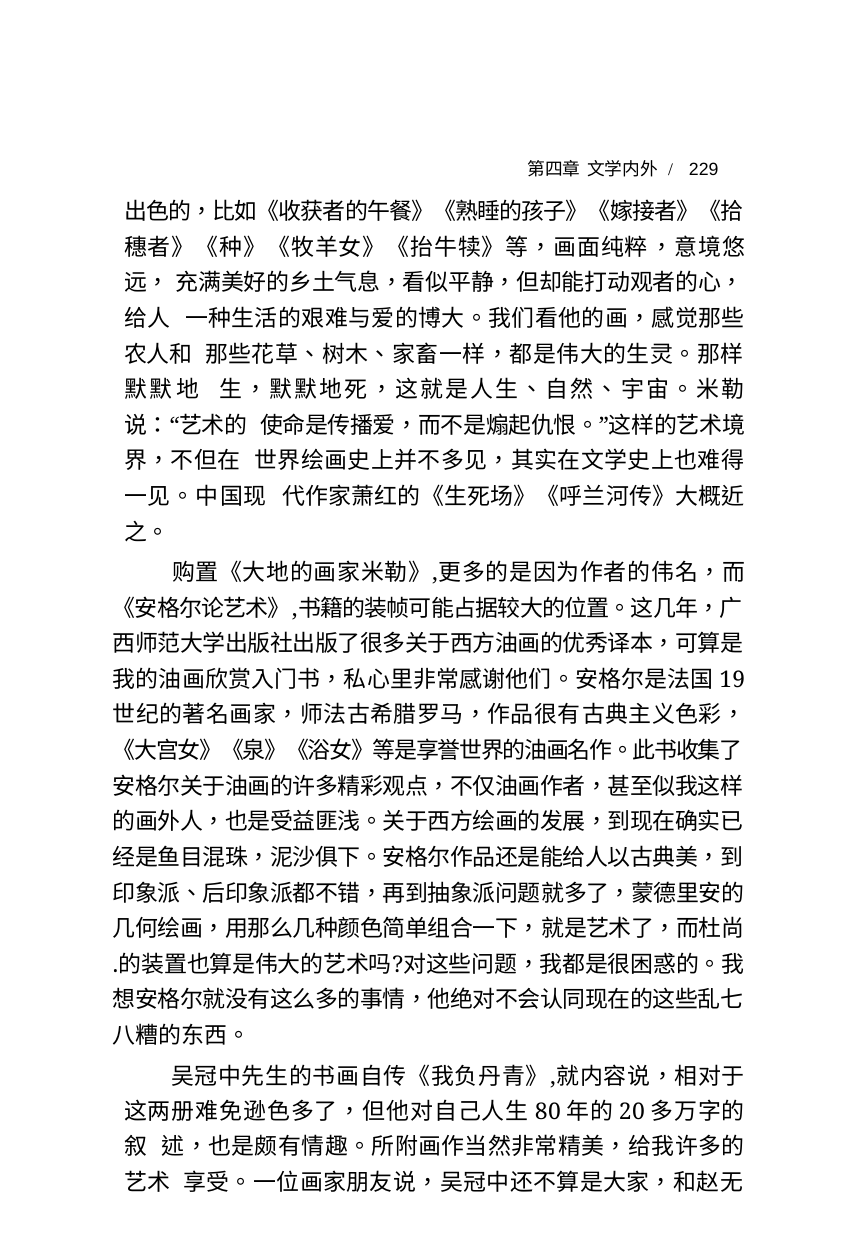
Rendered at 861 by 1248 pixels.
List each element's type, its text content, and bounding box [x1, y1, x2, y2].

text 出色的，比如《收获者的午餐》《熟睡的孩子》《嫁接者》《拾 穗者》《种》《牧羊女》《抬牛犊》等，画面纯粹，意境悠远， 充满美好的乡土气息，看似平静，但却能打动观者的心，给人 一种生活的艰难与爱的博大。我们看他的画，感觉那些农人和 那些花草、树木、家畜一样，都是伟大的生灵。那样默默地 生，默默地死，这就是人生、自然、宇宙。米勒说：“艺术的 使命是传播爱，而不是煽起仇恨。”这样的艺术境界，不但在 世界绘画史上并不多见，其实在文学史上也难得一见。中国现 代作家萧红的《生死场》《呼兰河传》大概近之。 [124, 195, 745, 547]
text 第四章 文学内外 / 229 [527, 158, 745, 179]
text 购置《大地的画家米勒》,更多的是因为作者的伟名，而 《安格尔论艺术》,书籍的装帧可能占据较大的位置。这几年，广 西师范大学出版社出版了很多关于西方油画的优秀译本，可算是 我的油画欣赏入门书，私心里非常感谢他们。安格尔是法国19 世纪的著名画家，师法古希腊罗马，作品很有古典主义色彩， 《大宫女》《泉》《浴女》等是享誉世界的油画名作。此书收集了 安格尔关于油画的许多精彩观点，不仅油画作者，甚至似我这样 的画外人，也是受益匪浅。关于西方绘画的发展，到现在确实已 经是鱼目混珠，泥沙俱下。安格尔作品还是能给人以古典美，到 印象派、后印象派都不错，再到抽象派问题就多了，蒙德里安的 几何绘画，用那么几种颜色简单组合一下，就是艺术了，而杜尚 .的装置也算是伟大的艺术吗?对这些问题，我都是很困惑的。我 想安格尔就没有这么多的事情，他绝对不会认同现在的这些乱七 八糟的东西。 [112, 556, 745, 1050]
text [124, 1060, 745, 1197]
